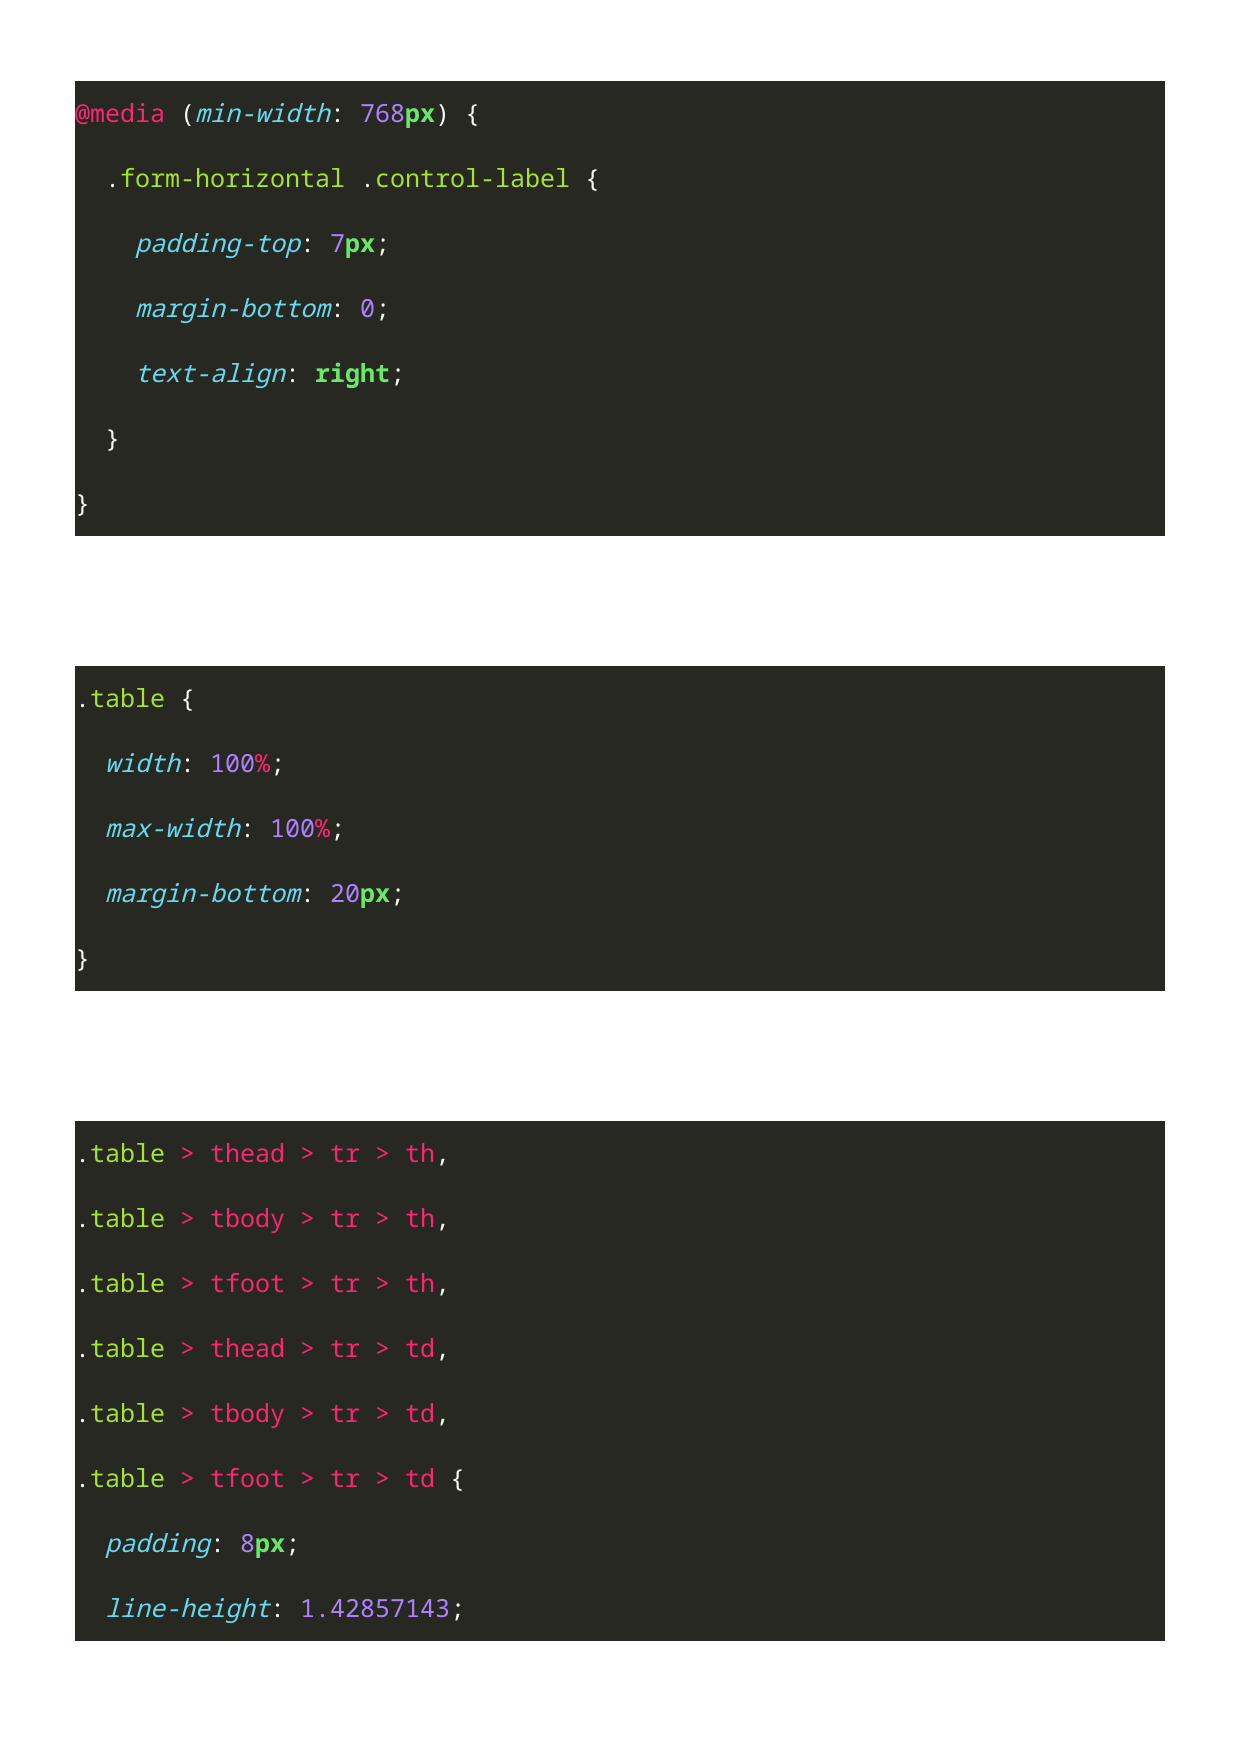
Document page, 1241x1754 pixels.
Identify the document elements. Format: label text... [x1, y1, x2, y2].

text @media (min-width: 768px) { .form-horizontal .control-label { padding-top: 7px; margin-bottom: 0; text-align: right; } } [75, 81, 1165, 536]
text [75, 1121, 1165, 1641]
text .table { width: 100%; max-width: 100%; margin-bottom: 20px; } [75, 666, 1165, 991]
